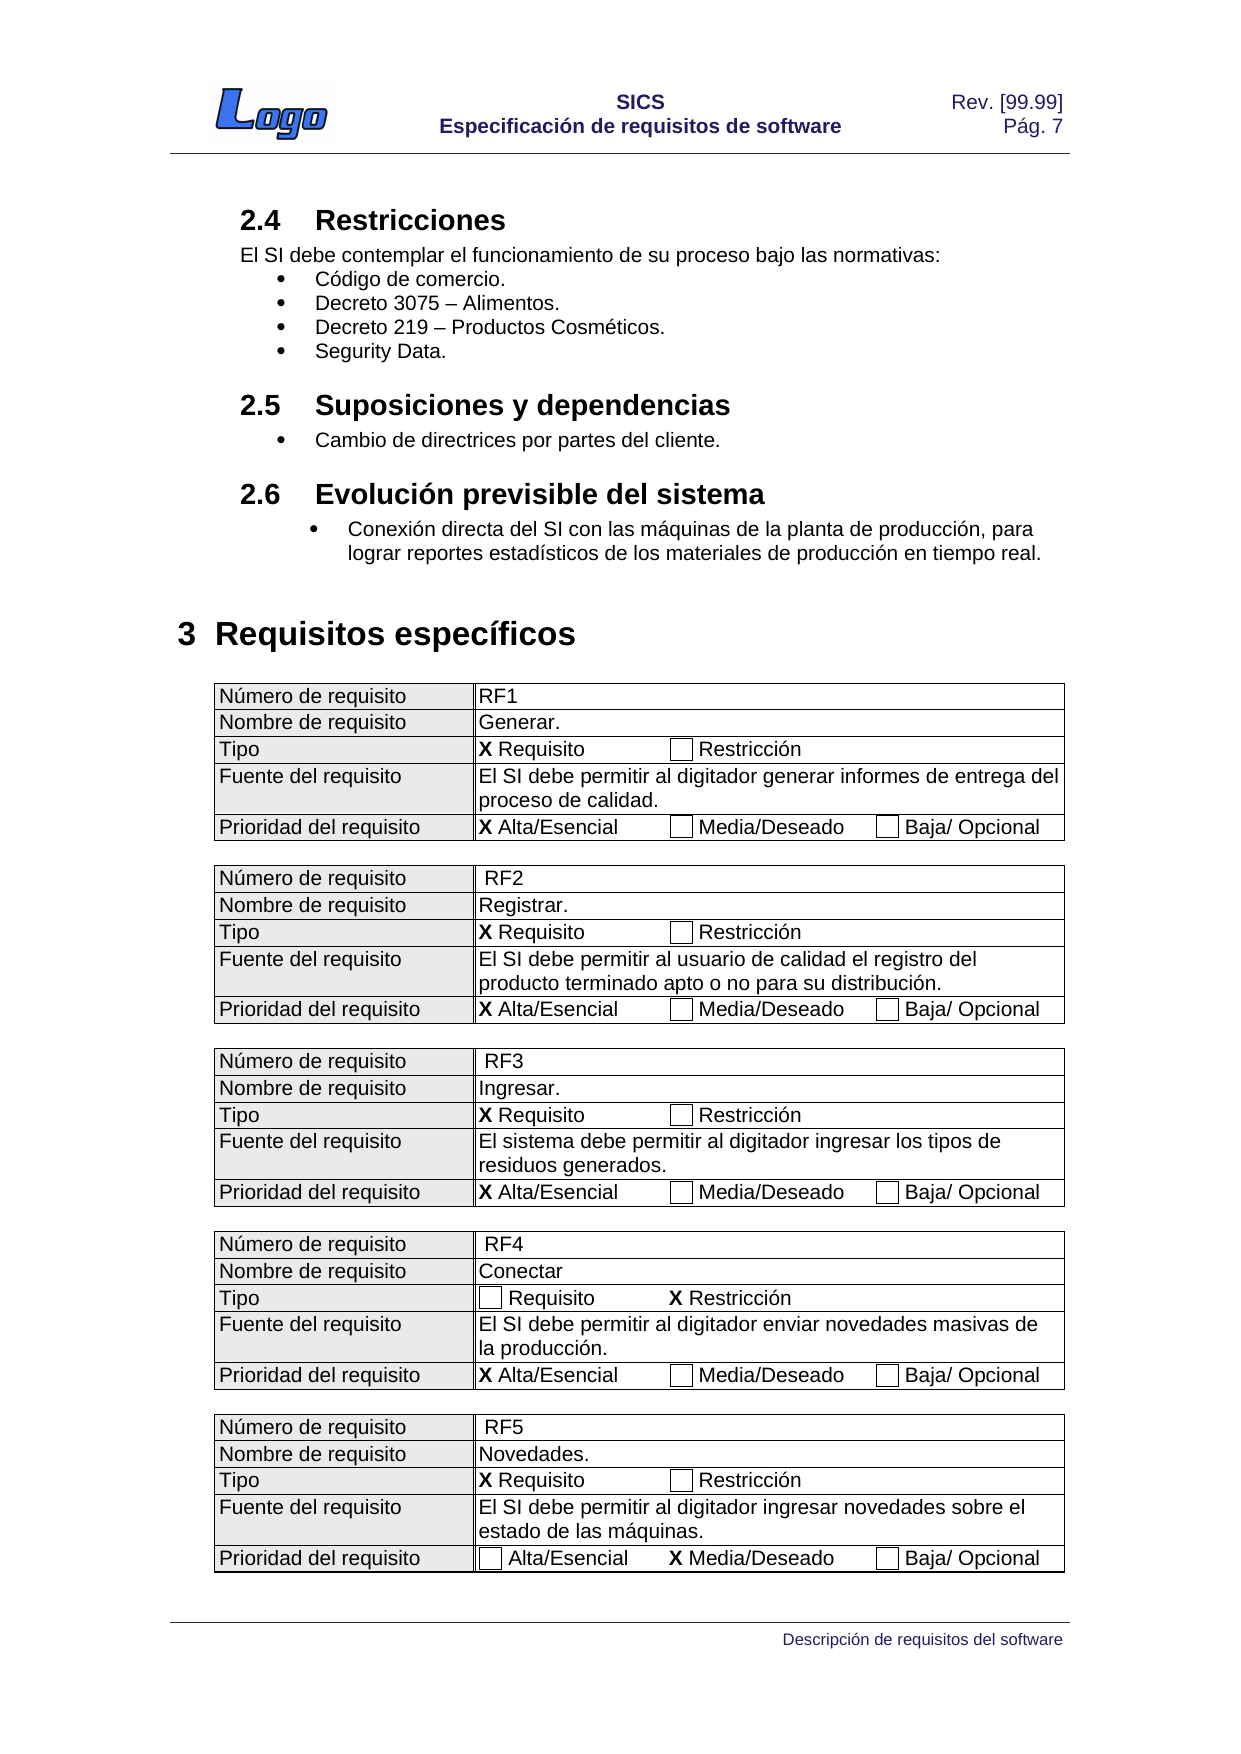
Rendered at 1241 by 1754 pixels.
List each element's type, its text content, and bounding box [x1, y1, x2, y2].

table_cell Baja/ Opcional [868, 1546, 1064, 1571]
table_cell Nombre de requisito [215, 1076, 473, 1102]
table_cell X Restricción [661, 1285, 1064, 1311]
table_cell Novedades. [476, 1441, 1064, 1467]
subtitle Evolución previsible del sistema [240, 477, 1063, 511]
table_cell Registrar. [476, 893, 1064, 919]
table_header Número de requisito [215, 1049, 473, 1075]
table_cell Baja/ Opcional [868, 815, 1064, 840]
table_header RF2 [476, 866, 1064, 892]
table_cell Fuente del requisito [215, 764, 473, 813]
list Segurity Data. [277, 339, 1063, 363]
table_cell Ingresar. [476, 1076, 1064, 1102]
table_cell Media/Deseado [661, 1180, 868, 1206]
table_cell Media/Deseado [661, 1363, 868, 1389]
table_cell X Requisito [476, 920, 661, 946]
table_cell Tipo [215, 737, 473, 763]
table_cell Baja/ Opcional [868, 1363, 1064, 1389]
table_header Número de requisito [215, 684, 473, 709]
list Cambio de directrices por partes del cliente. [277, 428, 1063, 452]
table_cell Alta/Esencial [476, 1546, 661, 1571]
table_cell Tipo [215, 1285, 473, 1311]
table_cell X Media/Deseado [661, 1546, 868, 1571]
table_header RF4 [476, 1232, 1064, 1258]
table_cell Nombre de requisito [215, 1259, 473, 1284]
table_header Número de requisito [215, 1232, 473, 1258]
table_cell Tipo [215, 920, 473, 946]
table_cell Restricción [661, 737, 1064, 763]
subtitle Restricciones [240, 203, 1063, 237]
table_cell Media/Deseado [661, 815, 868, 840]
subtitle Suposiciones y dependencias [240, 388, 1063, 422]
list Decreto 3075 – Alimentos. [277, 291, 1063, 315]
table_cell X Requisito [476, 737, 661, 763]
table_header RF5 [476, 1415, 1064, 1440]
table_header Número de requisito [215, 1415, 473, 1440]
table_cell El SI debe permitir al digitador enviar novedades masivas de la producción. [476, 1312, 1064, 1362]
list Decreto 219 – Productos Cosméticos. [277, 315, 1063, 339]
table_header Número de requisito [215, 866, 473, 892]
table_cell Generar. [476, 710, 1064, 736]
table_cell Nombre de requisito [215, 710, 473, 736]
table_cell Restricción [661, 1468, 1064, 1494]
table_cell Prioridad del requisito [215, 1363, 473, 1389]
text El SI debe contemplar el funcionamiento de su proceso bajo las normativas: [240, 243, 1063, 267]
table_cell Fuente del requisito [215, 1129, 473, 1179]
table_cell El SI debe permitir al usuario de calidad el registro del producto terminado apto o no para su distribución. [476, 947, 1064, 996]
table_cell El SI debe permitir al digitador generar informes de entrega del proceso de calidad. [476, 764, 1064, 813]
table_cell Prioridad del requisito [215, 997, 473, 1023]
table_cell Baja/ Opcional [868, 1180, 1064, 1206]
table_cell El SI debe permitir al digitador ingresar novedades sobre el estado de las máquinas. [476, 1495, 1064, 1545]
list Conexión directa del SI con las máquinas de la planta de producción, para lograr reportes estadísticos de los materiales de producción en tiempo real. [310, 517, 1063, 565]
table_cell Nombre de requisito [215, 893, 473, 919]
table_cell Restricción [661, 1103, 1064, 1128]
table_cell El sistema debe permitir al digitador ingresar los tipos de residuos generados. [476, 1129, 1064, 1179]
table_cell Conectar [476, 1259, 1064, 1284]
table_header RF1 [476, 684, 1064, 709]
table_cell Fuente del requisito [215, 1495, 473, 1545]
table_header RF3 [476, 1049, 1064, 1075]
table_cell Tipo [215, 1103, 473, 1128]
table_cell X Requisito [476, 1468, 661, 1494]
table_cell X Requisito [476, 1103, 661, 1128]
table_cell Tipo [215, 1468, 473, 1494]
table_cell X Alta/Esencial [476, 815, 661, 840]
table_cell X Alta/Esencial [476, 997, 661, 1023]
table_cell Requisito [476, 1285, 661, 1311]
table_cell Prioridad del requisito [215, 1546, 473, 1571]
table_cell Restricción [661, 920, 1064, 946]
subtitle Requisitos específicos [177, 614, 1063, 652]
list Código de comercio. [277, 267, 1063, 291]
table_cell Media/Deseado [661, 997, 868, 1023]
table_cell Prioridad del requisito [215, 1180, 473, 1206]
table_cell Nombre de requisito [215, 1441, 473, 1467]
table_cell X Alta/Esencial [476, 1363, 661, 1389]
table_cell X Alta/Esencial [476, 1180, 661, 1206]
table_cell Prioridad del requisito [215, 815, 473, 840]
table_cell Fuente del requisito [215, 1312, 473, 1362]
table_cell Fuente del requisito [215, 947, 473, 996]
table_cell Baja/ Opcional [868, 997, 1064, 1023]
